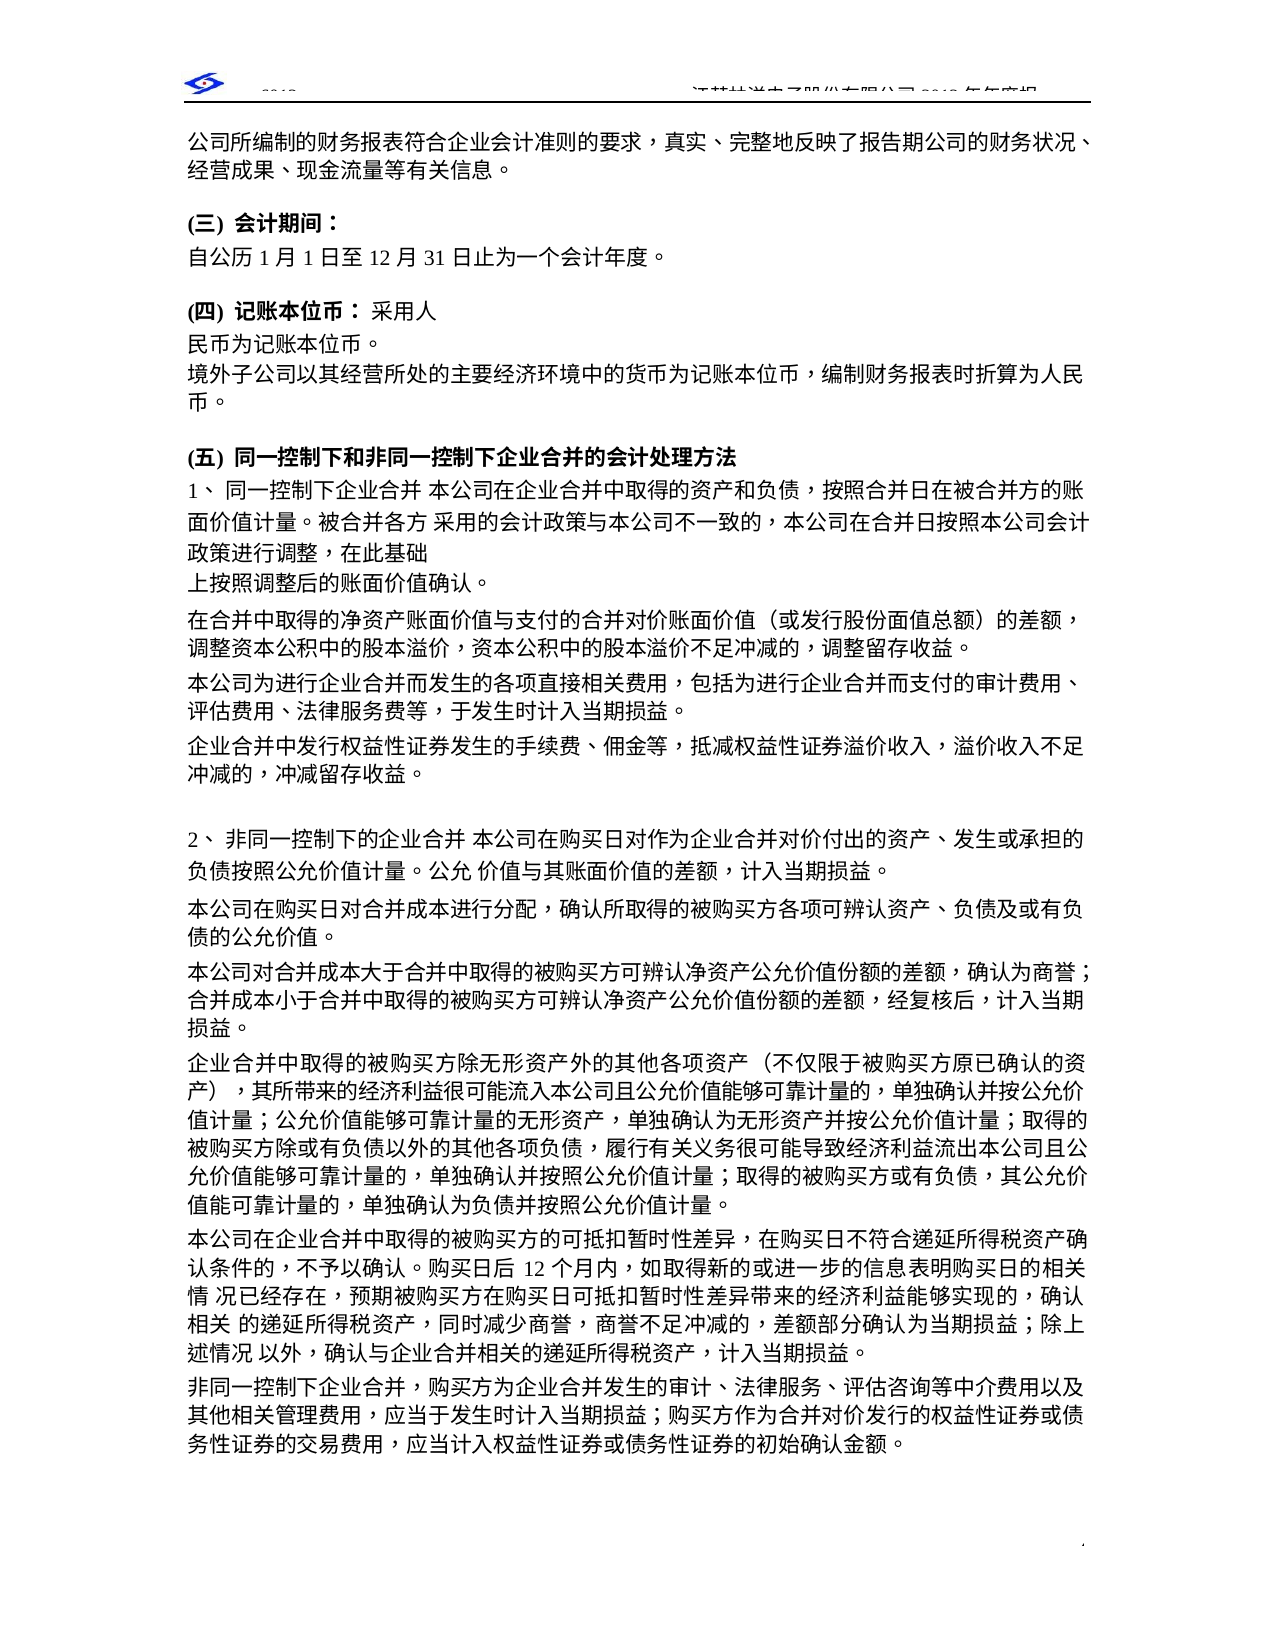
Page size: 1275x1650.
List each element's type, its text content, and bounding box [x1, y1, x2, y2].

text 本公司为进行企业合并而发生的各项直接相关费用，包括为进行企业合并而支付的审计费用、 评估费用、法律服务费等，于发生时计入当期损益。 [187, 668, 1100, 725]
text 企业合并中发行权益性证券发生的手续费、佣金等，抵减权益性证券溢价收入，溢价收入不足 冲减的，冲减留存收益。 [187, 731, 1100, 788]
text 本公司在企业合并中取得的被购买方的可抵扣暂时性差异，在购买日不符合递延所得税资产确 认条件的，不予以确认。购买日后 12 个月内，如取得新的或进一步的信息表明购买日的相关情 况已经存在，预期被购买方在购买日可抵扣暂时性差异带来的经济利益能够实现的，确认相关 的递延所得税资产，同时减少商誉，商誉不足冲减的，差额部分确认为当期损益；除上述情况 以外，确认与企业合并相关的递延所得税资产，计入当期损益。 [187, 1225, 1088, 1367]
text 在合并中取得的净资产账面价值与支付的合并对价账面价值（或发行股份面值总额）的差额， 调整资本公积中的股本溢价，资本公积中的股本溢价不足冲减的，调整留存收益。 [187, 606, 1100, 662]
text 境外子公司以其经营所处的主要经济环境中的货币为记账本位币，编制财务报表时折算为人民 [187, 362, 1100, 387]
text 本公司在购买日对合并成本进行分配，确认所取得的被购买方各项可辨认资产、负债及或有负 债的公允价值。 [187, 895, 1100, 951]
text 非同一控制下企业合并，购买方为企业合并发生的审计、法律服务、评估咨询等中介费用以及 其他相关管理费用，应当于发生时计入当期损益；购买方作为合并对价发行的权益性证券或债 务性证券的交易费用，应当计入权益性证券或债务性证券的初始确认金额。 [187, 1373, 1088, 1458]
text (四) 记账本位币： 采用人民币为记账本位币。 [187, 296, 452, 358]
text 公司所编制的财务报表符合企业会计准则的要求，真实、完整地反映了报告期公司的财务状况、 经营成果、现金流量等有关信息。 [187, 128, 1099, 185]
text 自公历 1 月 1 日至 12 月 31 日止为一个会计年度。 [187, 241, 1100, 271]
text 2、 非同一控制下的企业合并 本公司在购买日对作为企业合并对价付出的资产、发生或承担的负债按照公允价值计量。公允 价值与其账面价值的差额，计入当期损益。 [187, 824, 1100, 886]
text 企业合并中取得的被购买方除无形资产外的其他各项资产（不仅限于被购买方原已确认的资 产），其所带来的经济利益很可能流入本公司且公允价值能够可靠计量的，单独确认并按公允价 值计量；公允价值能够可靠计量的无形资产，单独确认为无形资产并按公允价值计量；取得的 被购买方除或有负债以外的其他各项负债，履行有关义务很可能导致经济利益流出本公司且公 允价值能够可靠计量的，单独确认并按照公允价值计量；取得的被购买方或有负债，其公允价 值能可靠计量的，单独确认为负债并按照公允价值计量。 [187, 1049, 1088, 1219]
text 币。 [187, 387, 1100, 416]
text 1、 同一控制下企业合并 本公司在企业合并中取得的资产和负债，按照合并日在被合并方的账面价值计量。被合并各方 采用的会计政策与本公司不一致的，本公司在合并日按照本公司会计政策进行调整，在此基础 [187, 475, 1100, 568]
subtitle (五) 同一控制下和非同一控制下企业合并的会计处理方法 [187, 442, 1100, 472]
text 本公司对合并成本大于合并中取得的被购买方可辨认净资产公允价值份额的差额，确认为商誉； 合并成本小于合并中取得的被购买方可辨认净资产公允价值份额的差额，经复核后，计入当期 损益。 [187, 958, 1099, 1043]
subtitle (三) 会计期间： [187, 208, 1100, 238]
text 上按照调整后的账面价值确认。 [187, 570, 1100, 597]
picture [181, 71, 227, 95]
